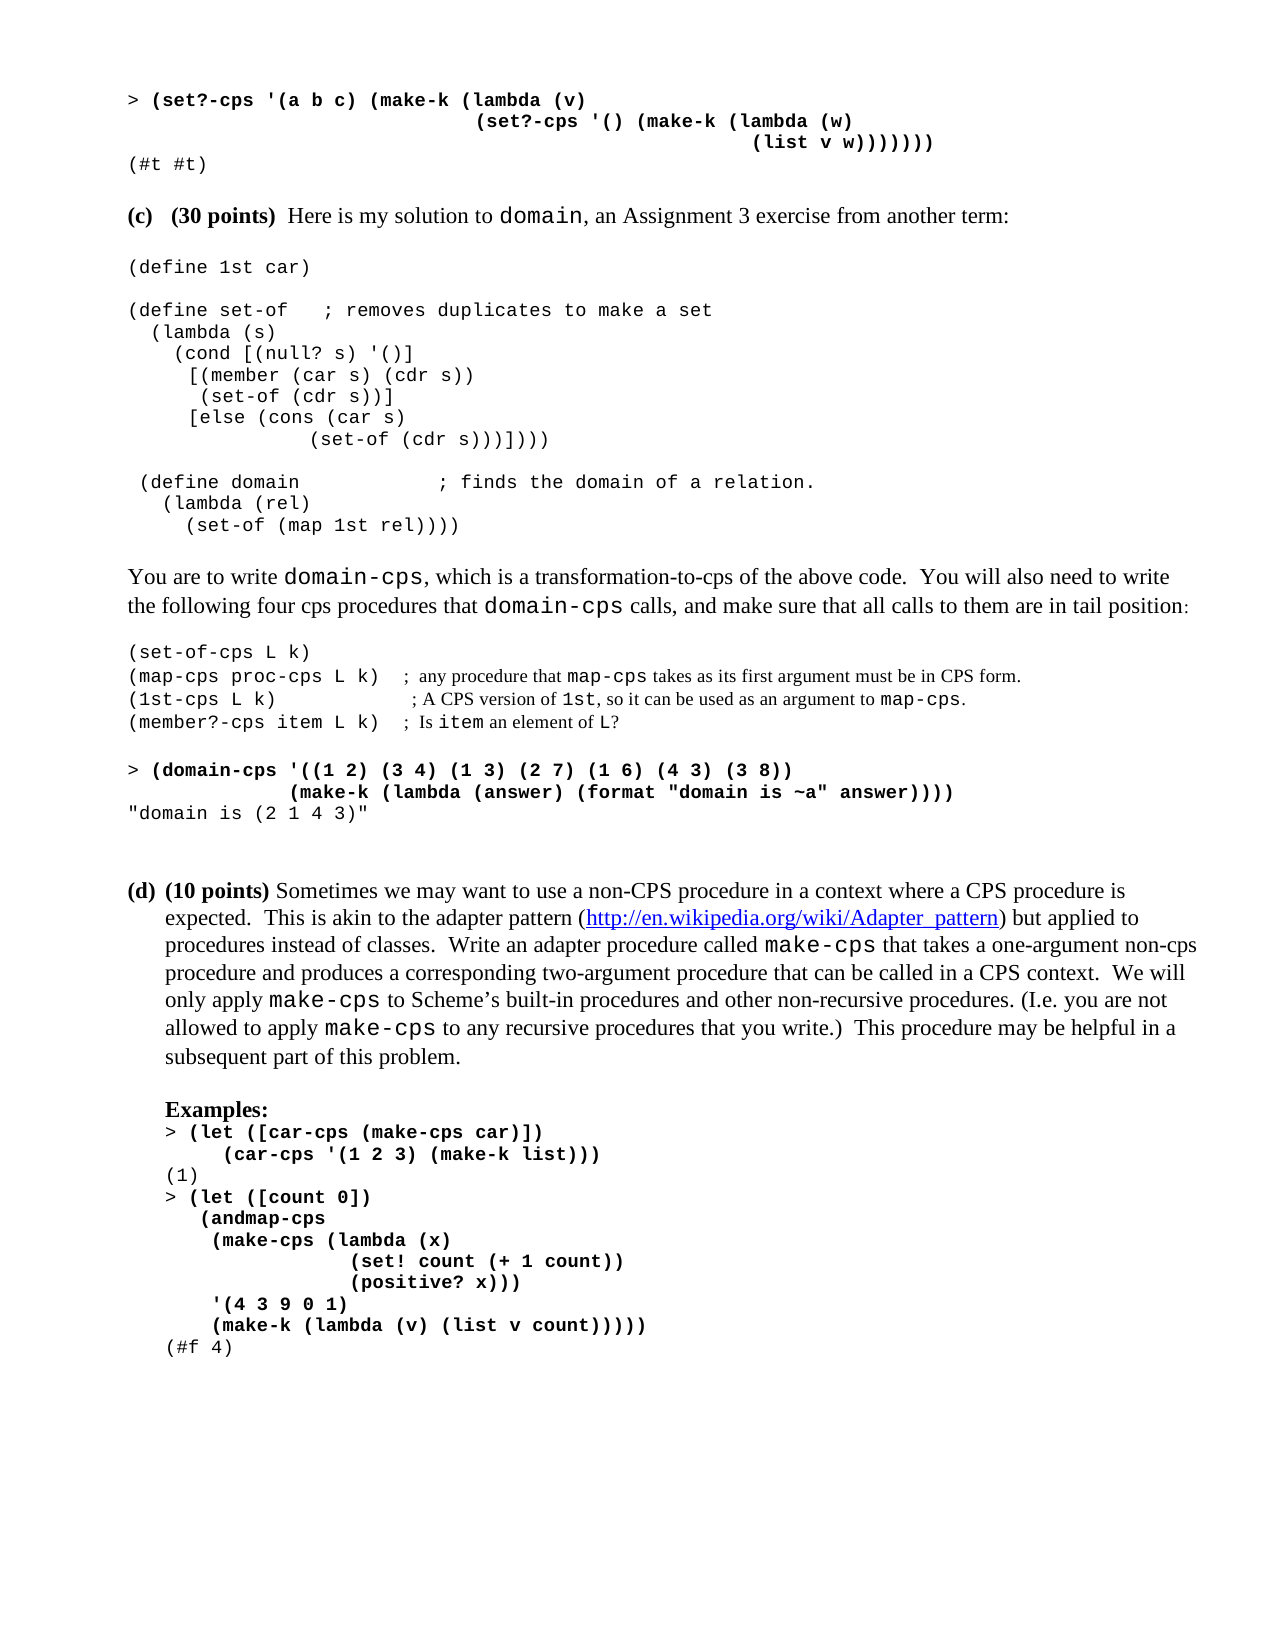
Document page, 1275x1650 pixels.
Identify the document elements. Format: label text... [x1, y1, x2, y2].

text You are to write domain-cps, which is a transformation-to-cps of the above code. You will also need to write the following four cps procedures that domain-cps calls, and make sure that all calls to them are in tail position: [127, 563, 1200, 620]
text (#t #t) [127, 154, 1200, 176]
text '(4 3 9 0 1) [165, 1294, 1200, 1316]
text (lambda (rel) [127, 494, 1200, 515]
text (set-of (map 1st rel)))) [127, 515, 1200, 537]
text (list v w))))))) [127, 133, 1200, 154]
text (1st-cps L k) ; A CPS version of 1st, so it can be used as an argument to map-cps. [127, 687, 1200, 711]
text (member?-cps item L k) ; Is item an element of L? [127, 711, 1200, 734]
text (set-of (cdr s))] [127, 386, 1200, 408]
text "domain is (2 1 4 3)" [127, 804, 1200, 825]
text (set?-cps '() (make-k (lambda (w) [127, 111, 1200, 133]
text (cond [(null? s) '()] [127, 343, 1200, 365]
text > (domain-cps '((1 2) (3 4) (1 3) (2 7) (1 6) (4 3) (3 8)) [127, 761, 1200, 782]
text (set-of (cdr s)))]))) [127, 429, 1200, 451]
text > (set?-cps '(a b c) (make-k (lambda (v) [127, 90, 1200, 111]
text > (let ([count 0]) [165, 1187, 1200, 1208]
text (set! count (+ 1 count)) [165, 1251, 1200, 1273]
text (andmap-cps [165, 1208, 1200, 1230]
text (car-cps '(1 2 3) (make-k list))) [165, 1144, 1200, 1166]
list (30 points) Here is my solution to domain, an Assignment 3 exercise from another term: [127, 202, 1200, 231]
text (define domain ; finds the domain of a relation. [127, 472, 1200, 494]
text (map-cps proc-cps L k) ; any procedure that map-cps takes as its first argument must be in CPS form. [127, 664, 1200, 687]
text (lambda (s) [127, 322, 1200, 343]
text [(member (car s) (cdr s)) [127, 365, 1200, 386]
text [else (cons (car s) [127, 408, 1200, 429]
text (make-k (lambda (answer) (format "domain is ~a" answer)))) [127, 782, 1200, 804]
text (positive? x))) [165, 1273, 1200, 1294]
text (1) [165, 1166, 1200, 1187]
text (#f 4) [165, 1337, 1200, 1359]
list (10 points) Sometimes we may want to use a non-CPS procedure in a context where a CPS procedure is expected. This is akin to the adapter pattern (http://en.wikipedia.org/wiki/Adapter_pattern) but applied to procedures instead of classes. Write an adapter procedure called make-cps that takes a one-argument non-cps procedure and produces a corresponding two-argument procedure that can be called in a CPS context. We will only apply make-cps to Scheme’s built-in procedures and other non-recursive procedures. (I.e. you are not allowed to apply make-cps to any recursive procedures that you write.) This procedure may be helpful in a subsequent part of this problem. Examples: [127, 877, 1200, 1123]
text (define 1st car) [127, 258, 1200, 279]
text (define set-of ; removes duplicates to make a set [127, 301, 1200, 322]
text (set-of-cps L k) [127, 642, 1200, 664]
text (make-k (lambda (v) (list v count))))) [165, 1316, 1200, 1337]
text > (let ([car-cps (make-cps car)]) [165, 1123, 1200, 1144]
text (make-cps (lambda (x) [165, 1230, 1200, 1251]
